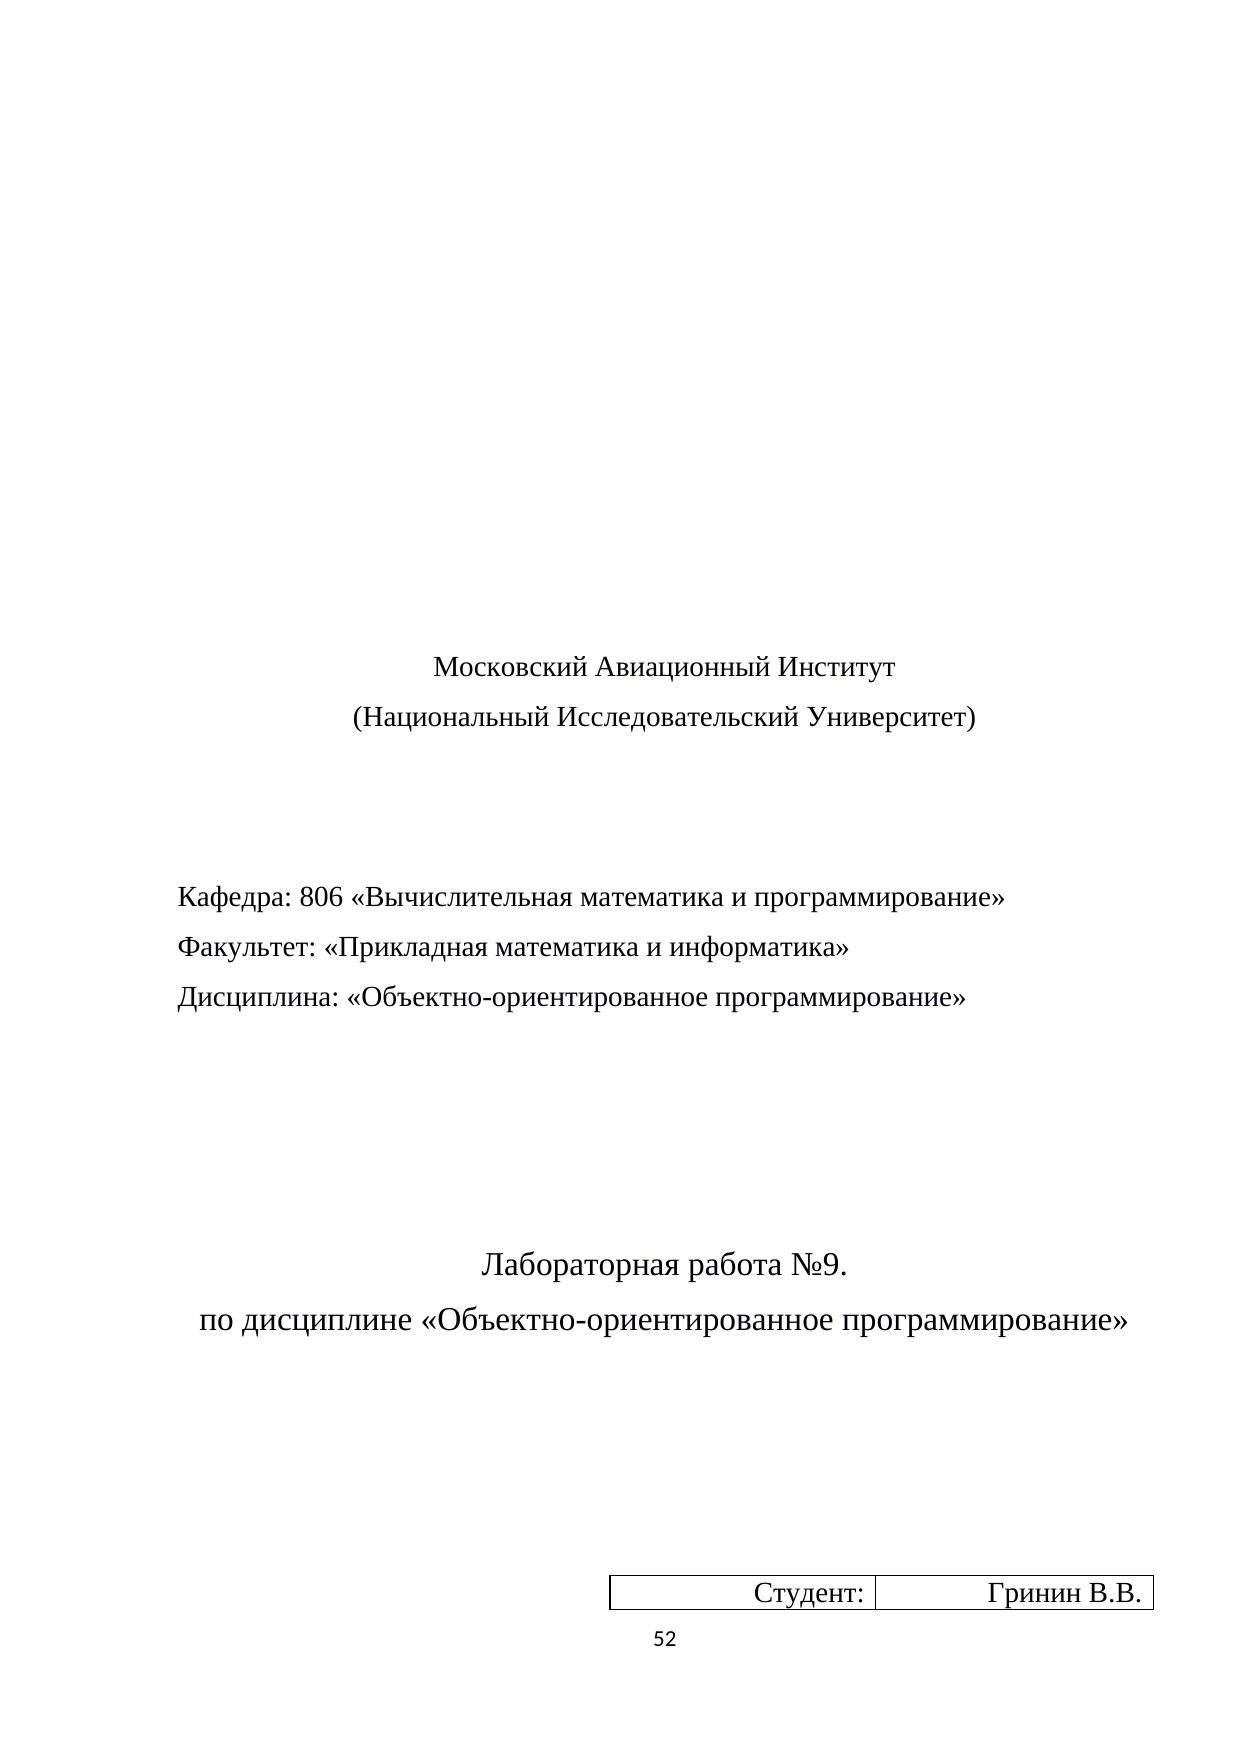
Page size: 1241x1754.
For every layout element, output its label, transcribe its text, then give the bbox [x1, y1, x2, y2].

text Кафедра: 806 «Вычислительная математика и программирование» [177, 879, 1152, 912]
text Лабораторная работа №9. [177, 1244, 1152, 1283]
text (Национальный Исследовательский Университет) [177, 699, 1152, 733]
text по дисциплине «Объектно-ориентированное программирование» [177, 1299, 1152, 1338]
table_header Гринин В.В. [876, 1576, 1153, 1609]
text Факультет: «Прикладная математика и информатика» [177, 929, 1152, 963]
text Дисциплина: «Объектно-ориентированное программирование» [177, 979, 1152, 1013]
text Московский Авиационный Институт [177, 649, 1152, 683]
table_header Студент: [611, 1576, 875, 1609]
